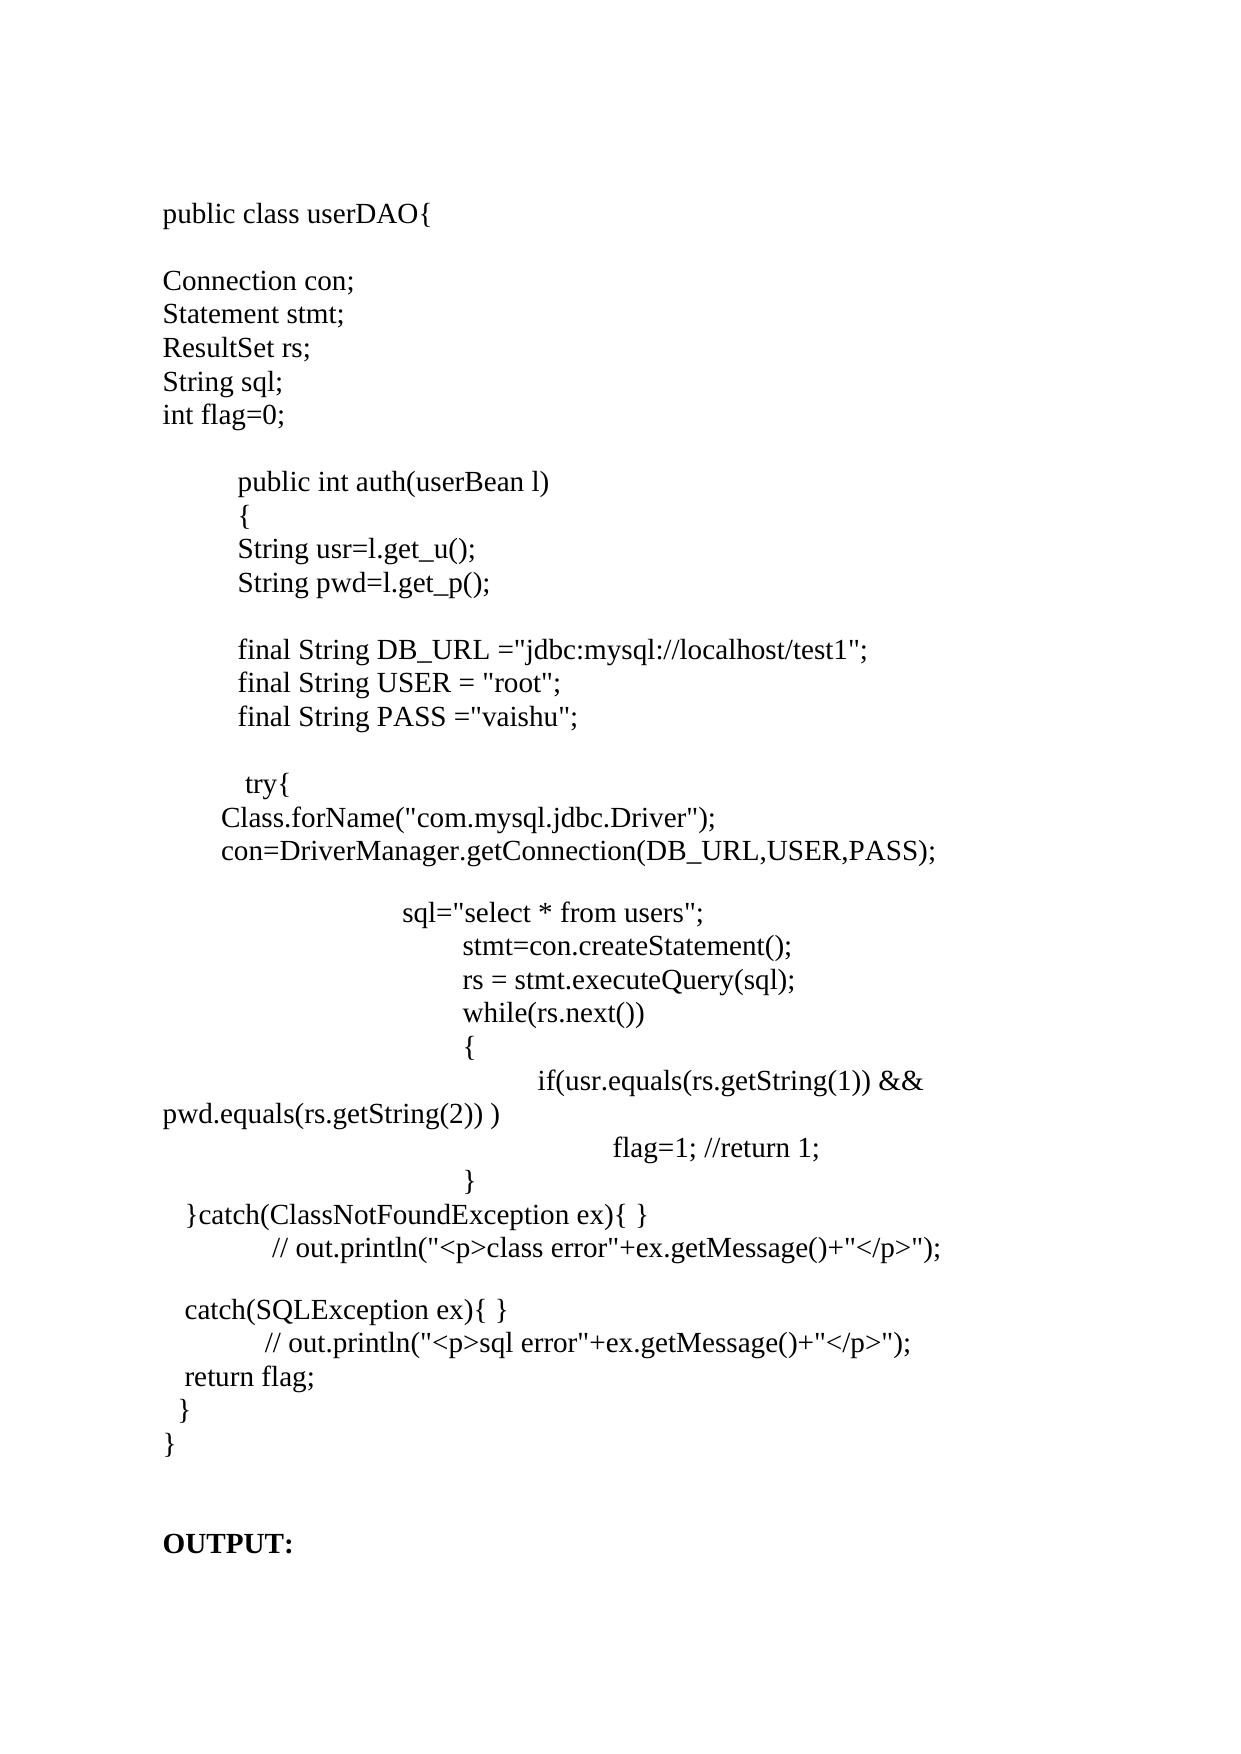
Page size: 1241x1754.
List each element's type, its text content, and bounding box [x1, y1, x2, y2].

text final String USER = "root"; [162, 666, 1090, 699]
text sql="select * from users"; [162, 895, 1090, 928]
text public class userDAO{ [162, 196, 1090, 229]
text final String DB_URL ="jdbc:mysql://localhost/test1"; [162, 632, 1090, 666]
text { [162, 498, 1090, 531]
text } [162, 1426, 1090, 1459]
text stmt=con.createStatement(); [162, 928, 1090, 962]
text flag=1; //return 1; [162, 1130, 1090, 1163]
text return flag; [162, 1359, 1090, 1392]
text // out.println("<p>class error"+ex.getMessage()+"</p>"); [162, 1230, 1090, 1264]
text rs = stmt.executeQuery(sql); [162, 962, 1090, 996]
text final String PASS ="vaishu"; [162, 699, 1090, 733]
text ResultSet rs; [162, 330, 1090, 364]
text Class.forName("com.mysql.jdbc.Driver"); [162, 800, 1090, 833]
text String pwd=l.get_p(); [162, 565, 1090, 598]
text // out.println("<p>sql error"+ex.getMessage()+"</p>"); [162, 1325, 1090, 1359]
text } [162, 1163, 1090, 1197]
text public int auth(userBean l) [162, 464, 1090, 498]
text String sql; [162, 364, 1090, 397]
text catch(SQLException ex){ } [162, 1292, 1090, 1325]
text OUTPUT: [162, 1527, 1090, 1560]
text { [162, 1029, 1090, 1063]
text Statement stmt; [162, 297, 1090, 330]
text if(usr.equals(rs.getString(1)) && pwd.equals(rs.getString(2)) ) [162, 1063, 1090, 1130]
text String usr=l.get_u(); [162, 531, 1090, 565]
text con=DriverManager.getConnection(DB_URL,USER,PASS); [162, 833, 1090, 867]
text } [162, 1392, 1090, 1426]
text int flag=0; [162, 397, 1090, 431]
text while(rs.next()) [162, 996, 1090, 1029]
text }catch(ClassNotFoundException ex){ } [162, 1197, 1090, 1230]
text try{ [162, 766, 1090, 800]
text Connection con; [162, 263, 1090, 297]
